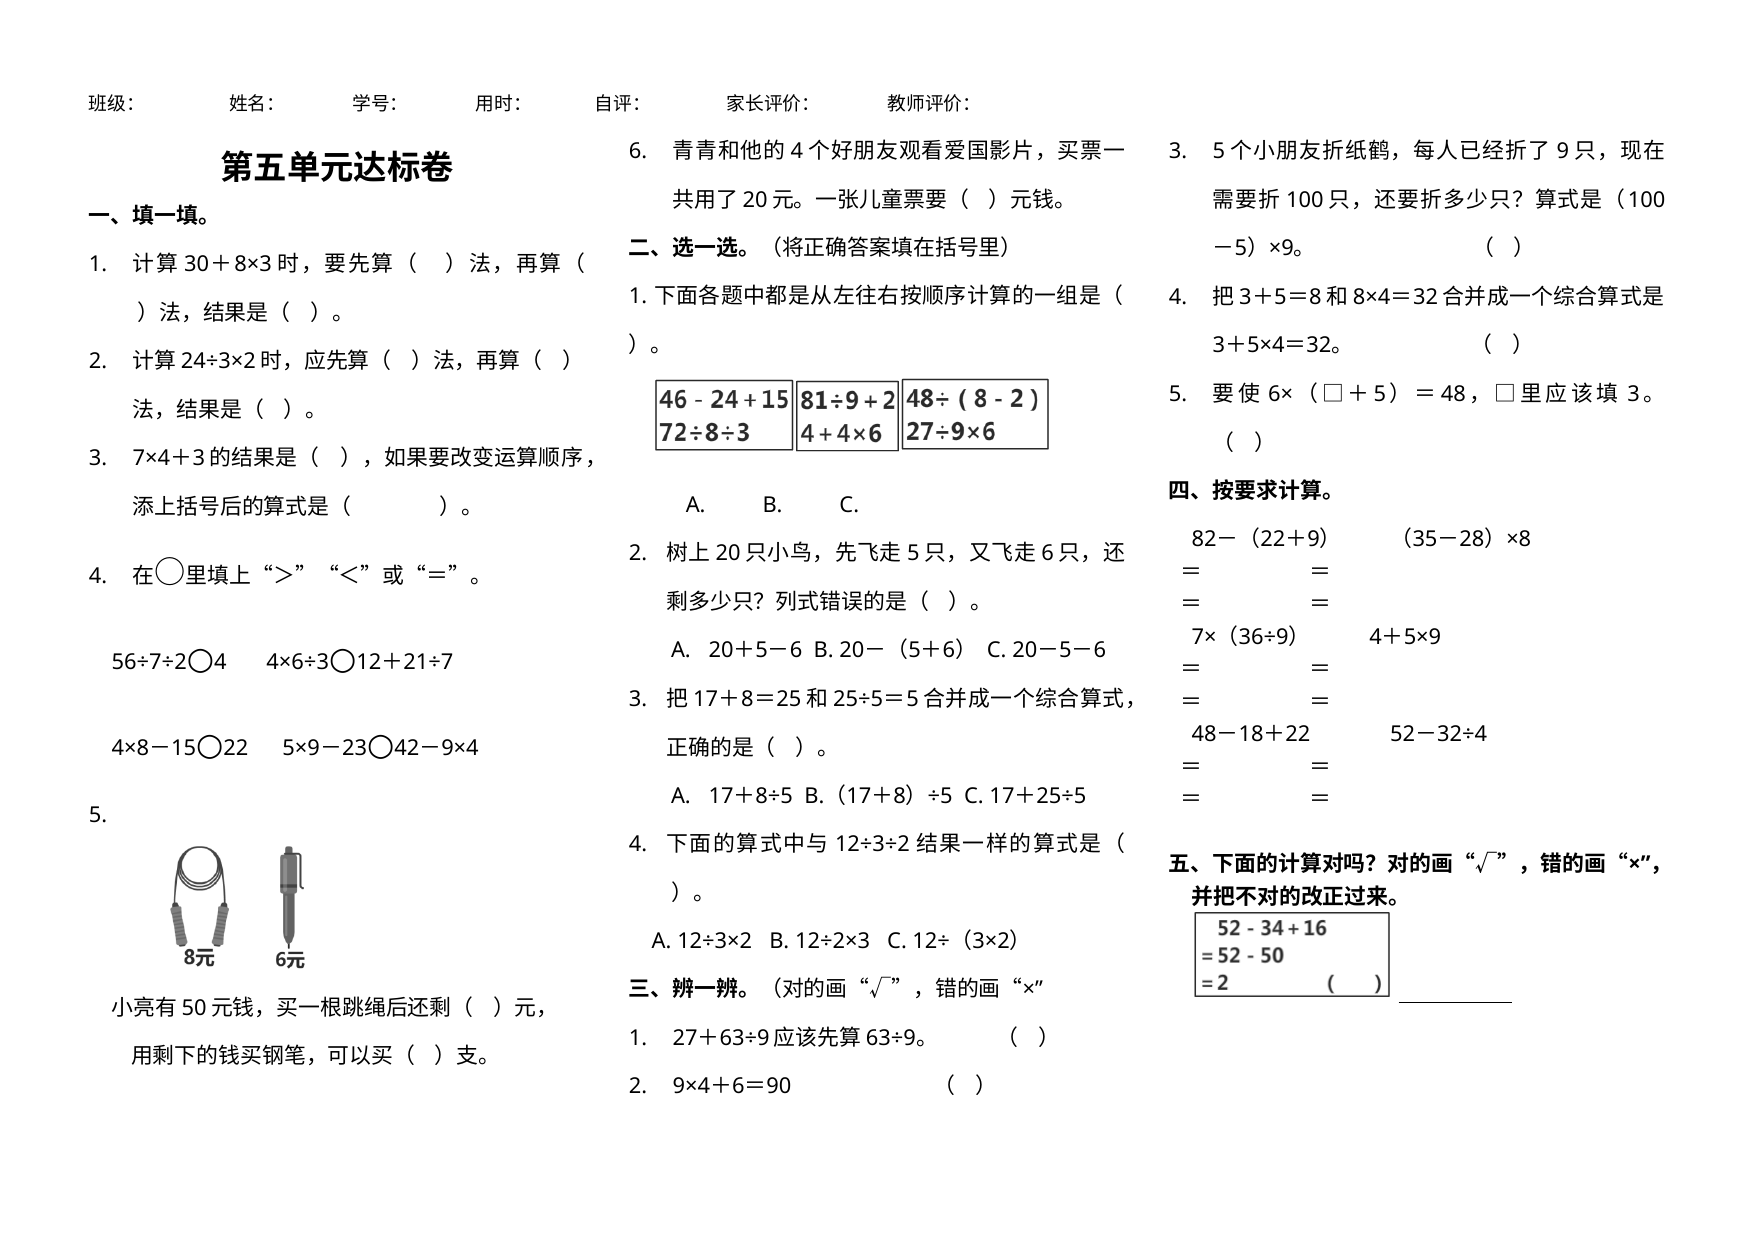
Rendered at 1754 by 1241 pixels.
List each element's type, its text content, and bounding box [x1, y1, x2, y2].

text 56÷7÷2○4 4×6÷3○12＋21÷7 [89, 625, 585, 690]
text ＝ ＝ [1169, 586, 1665, 618]
text 1. 下面各题中都是从左往右按顺序计算的一组是（ ）。 [629, 278, 1125, 359]
list 下面的算式中与12÷3÷2结果一样的算式是（ ）。 [629, 826, 1125, 907]
list 17＋8÷5 B.（17＋8）÷5 C. 17＋25÷5 [671, 777, 1125, 810]
text ＝ ＝ [1169, 553, 1665, 586]
text ＝ ＝ [1169, 748, 1665, 781]
text ＝ ＝ [1169, 781, 1665, 813]
text 4×8－15○22 5×9－23○42－9×4 [89, 711, 585, 776]
list 把17＋8＝25和25÷5＝5合并成一个综合算式，正确的是（ ）。 [629, 680, 1125, 762]
text 7×（36÷9） 4＋5×9 [1169, 618, 1665, 651]
list 计算24÷3×2时，应先算（ ）法，再算（ ）法，结果是（ ）。 [89, 343, 585, 424]
list 5个小朋友折纸鹤，每人已经折了9只，现在需要折100只，还要折多少只？算式是（100－5）×9。 （ ） [1169, 133, 1665, 263]
text 一、填一填。 [89, 198, 585, 230]
text 用剩下的钱买钢笔，可以买（ ）支。 [89, 1038, 585, 1070]
text 第五单元达标卷 [89, 133, 585, 198]
text 48－18＋22 52－32÷4 [1169, 716, 1665, 748]
text 并把不对的改正过来。 [1169, 878, 1665, 911]
text 五、下面的计算对吗？对的画“√”，错的画“×”， [1169, 846, 1665, 878]
text ＝ ＝ [1169, 683, 1665, 716]
text 三、辨一辨。（对的画“√”，错的画“×” [629, 971, 1125, 1004]
text 小亮有50元钱，买一根跳绳后还剩（ ）元， [89, 989, 585, 1022]
list 20＋5－6 B. 20－（5＋6） C. 20－5－6 [671, 632, 1125, 664]
list 要使6×（□＋5）＝48，□里应该填3。 （ ） [1169, 376, 1665, 457]
list 27＋63÷9应该先算63÷9。 （ ） [629, 1019, 1125, 1052]
text 四、按要求计算。 [1169, 473, 1665, 505]
list 树上20只小鸟，先飞走5只，又飞走6只，还剩多少只？列式错误的是（ ）。 [629, 535, 1125, 616]
text ＝ ＝ [1169, 651, 1665, 683]
list 计算30＋8×3时，要先算（ ）法，再算（ ）法，结果是（ ）。 [89, 246, 585, 327]
list 7×4＋3的结果是（ ），如果要改变运算顺序，添上括号后的算式是（ ）。 [89, 440, 585, 521]
text A. 12÷3×2 B. 12÷2×3 C. 12÷（3×2） [629, 923, 1125, 955]
list 把3＋5＝8和8×4＝32合并成一个综合算式是3＋5×4＝32。 （ ） [1169, 278, 1665, 360]
list 9×4＋6＝90 （ ） [629, 1068, 1125, 1100]
list 青青和他的4个好朋友观看爱国影片，买票一共用了20元。一张儿童票要（ ）元钱。 [629, 133, 1125, 214]
text 二、选一选。（将正确答案填在括号里） [629, 230, 1125, 262]
text 82－（22＋9） （35－28）×8 [1169, 521, 1665, 553]
list 在○里填上“＞”“＜”或“＝”。 [89, 537, 585, 602]
text A. B. C. [629, 487, 1125, 520]
